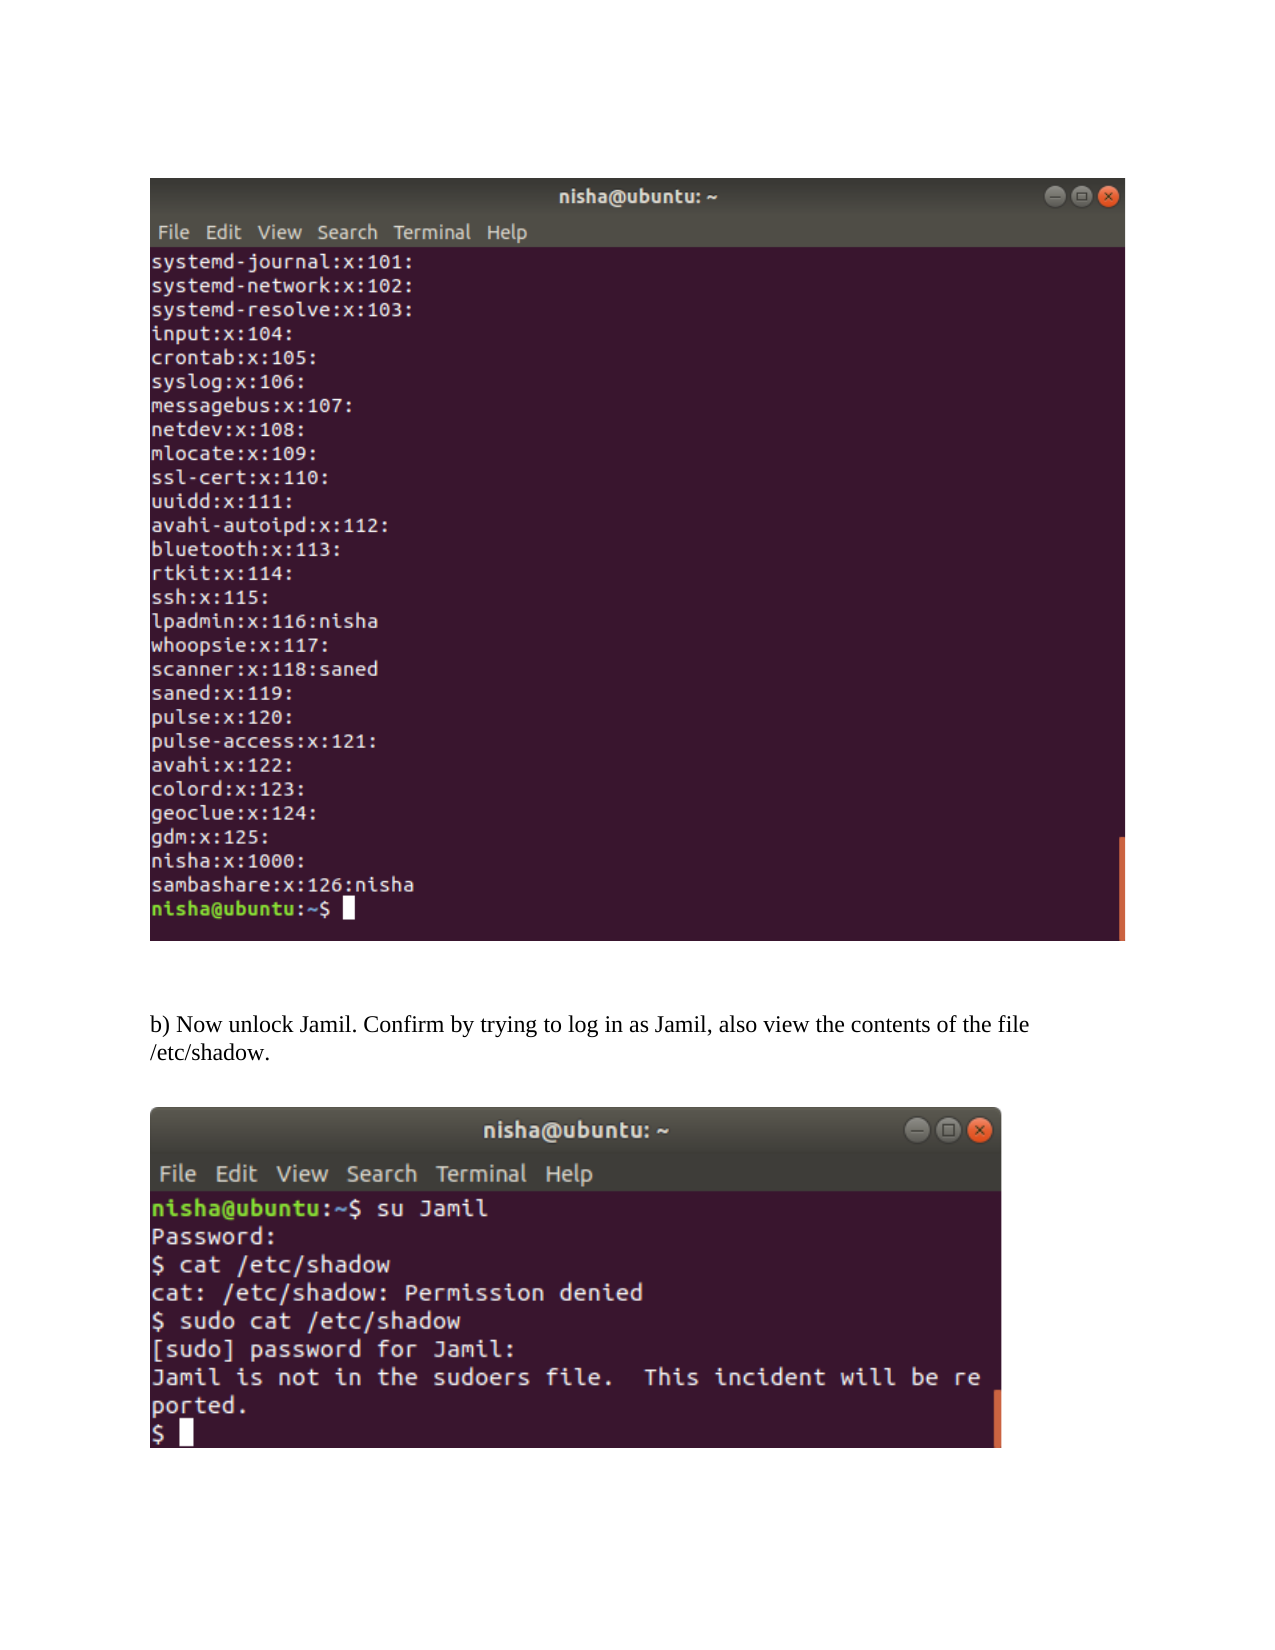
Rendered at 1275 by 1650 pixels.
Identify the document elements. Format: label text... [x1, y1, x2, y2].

picture [150, 178, 1125, 941]
text b) Now unlock Jamil. Confirm by trying to log in as Jamil, also view the contents of the file /etc/shadow. [150, 1010, 1125, 1066]
picture [150, 1107, 1002, 1448]
